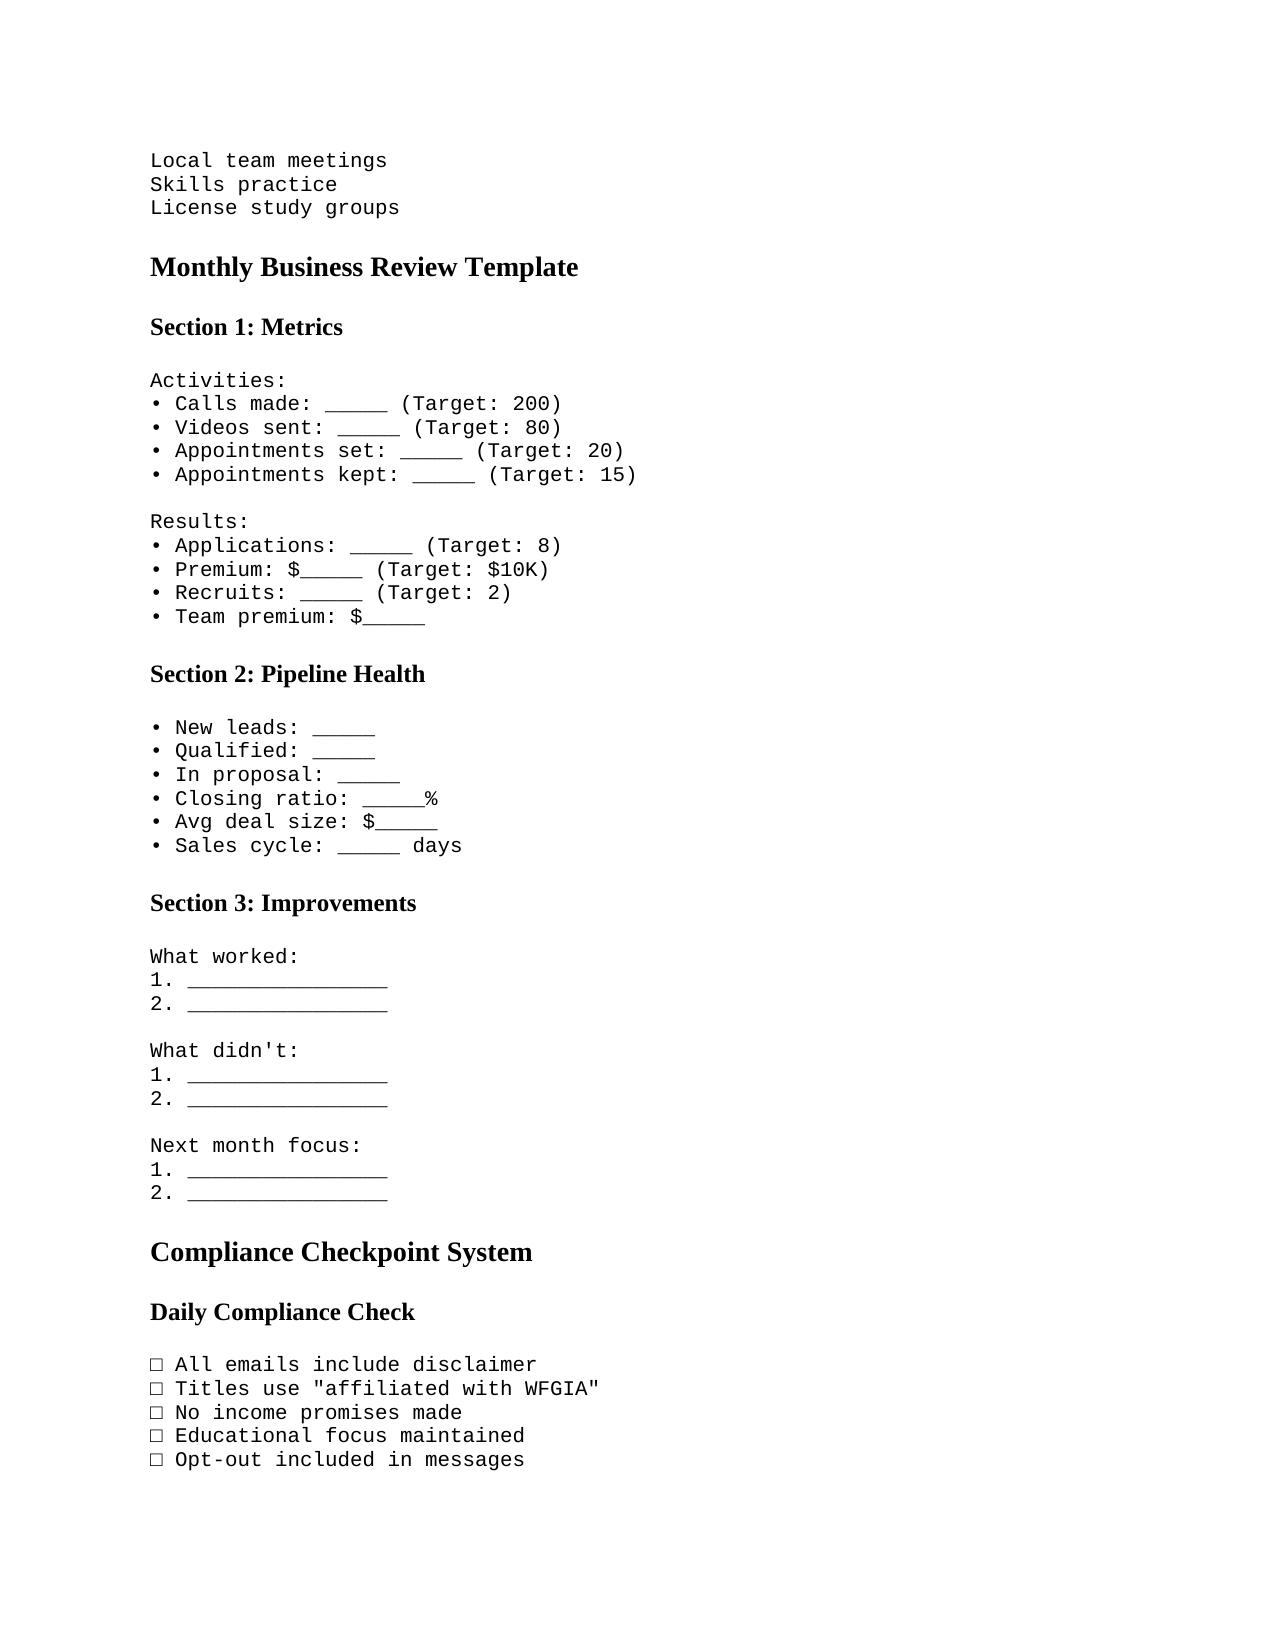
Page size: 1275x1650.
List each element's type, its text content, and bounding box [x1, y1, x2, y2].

text Daily Compliance Check [150, 1297, 1125, 1325]
text 1. ________________ [150, 969, 1125, 993]
text • Videos sent: _____ (Target: 80) [150, 417, 1125, 441]
text Local team meetings [150, 150, 1125, 174]
text • Team premium: $_____ [150, 606, 1125, 630]
text • Sales cycle: _____ days [150, 835, 1125, 859]
text Next month focus: [150, 1135, 1125, 1158]
text License study groups [150, 197, 1125, 221]
text • Appointments set: _____ (Target: 20) [150, 441, 1125, 464]
text Results: [150, 511, 1125, 535]
text • Recruits: _____ (Target: 2) [150, 582, 1125, 606]
text Compliance Checkpoint System [150, 1235, 1125, 1267]
text □ All emails include disclaimer [150, 1354, 1125, 1378]
text • Qualified: _____ [150, 740, 1125, 764]
text □ Educational focus maintained [150, 1425, 1125, 1449]
text Section 2: Pipeline Health [150, 659, 1125, 688]
text • Premium: $_____ (Target: $10K) [150, 559, 1125, 582]
text • Calls made: _____ (Target: 200) [150, 393, 1125, 417]
text • Closing ratio: _____% [150, 788, 1125, 811]
text Section 1: Metrics [150, 312, 1125, 340]
text • Avg deal size: $_____ [150, 811, 1125, 835]
text • New leads: _____ [150, 717, 1125, 740]
text • Applications: _____ (Target: 8) [150, 535, 1125, 559]
text What didn't: [150, 1040, 1125, 1064]
text Activities: [150, 369, 1125, 393]
text 2. ________________ [150, 1182, 1125, 1206]
text 1. ________________ [150, 1064, 1125, 1088]
text Monthly Business Review Template [150, 250, 1125, 282]
text 1. ________________ [150, 1158, 1125, 1182]
text 2. ________________ [150, 1088, 1125, 1111]
text Section 3: Improvements [150, 888, 1125, 917]
text □ No income promises made [150, 1402, 1125, 1425]
text • In proposal: _____ [150, 764, 1125, 788]
text Skills practice [150, 174, 1125, 197]
text □ Titles use "affiliated with WFGIA" [150, 1378, 1125, 1402]
text • Appointments kept: _____ (Target: 15) [150, 464, 1125, 488]
text What worked: [150, 946, 1125, 969]
text □ Opt-out included in messages [150, 1449, 1125, 1473]
text 2. ________________ [150, 993, 1125, 1017]
